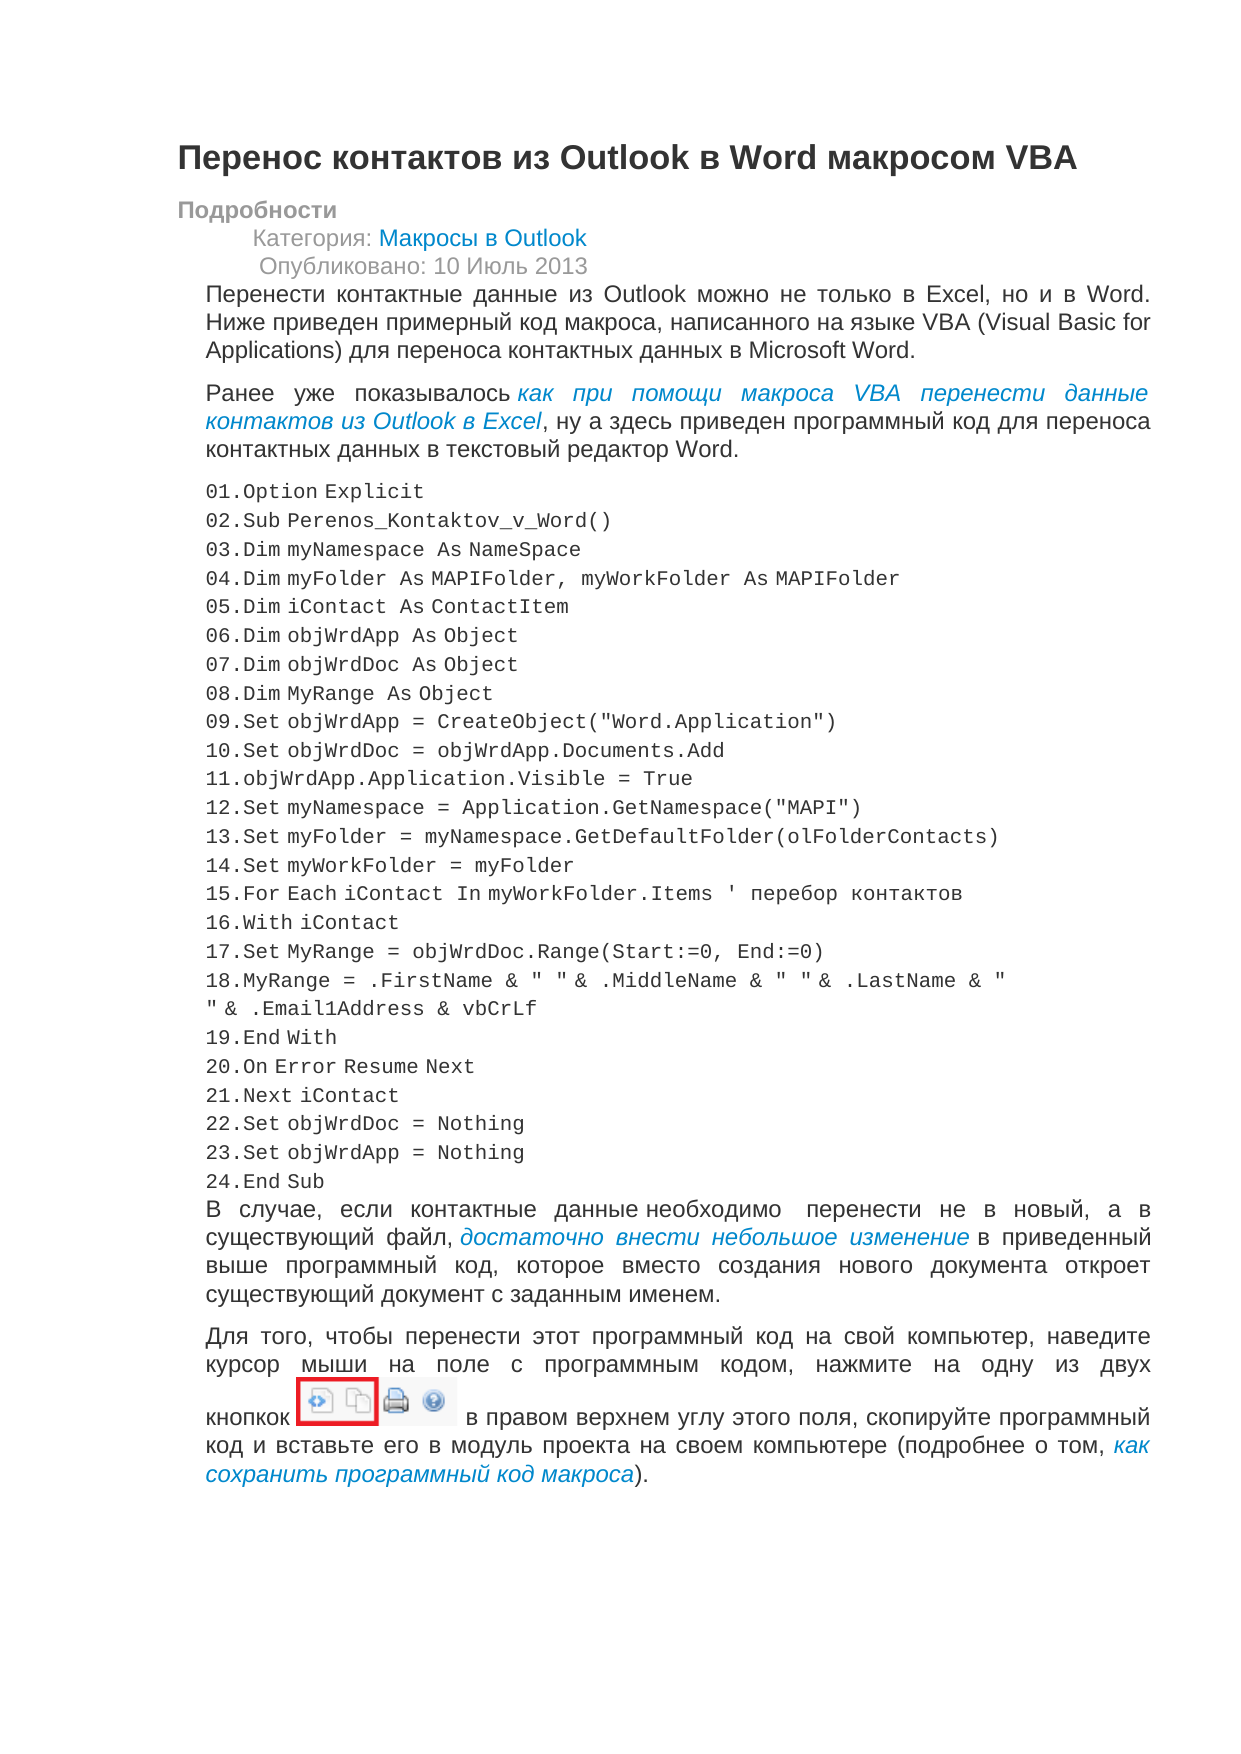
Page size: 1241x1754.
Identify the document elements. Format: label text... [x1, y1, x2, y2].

text В случае, если контактные данные необходимо перенести не в новый, а в существующий файл, достаточно внести небольшое изменение в приведенный выше программный код, которое вместо создания нового документа откроет существующий документ с заданным именем. [205, 1194, 1152, 1307]
text 24.End Sub [205, 1166, 1152, 1194]
text Опубликовано: 10 Июль 2013 [252, 251, 1152, 279]
text Перенос контактов из Outlook в Word макросом VBA [177, 137, 1152, 176]
text 14.Set myWorkFolder = myFolder [205, 849, 1152, 878]
text 20.On Error Resume Next [205, 1051, 1152, 1079]
text 11.objWrdApp.Application.Visible = True [205, 764, 1152, 792]
text 07.Dim objWrdDoc As Object [205, 649, 1152, 678]
text 16.With iContact [205, 907, 1152, 936]
text 04.Dim myFolder As MAPIFolder, myWorkFolder As MAPIFolder [205, 563, 1152, 591]
text Перенести контактные данные из Outlook можно не только в Excel, но и в Word. Ниже приведен примерный код макроса, написанного на языке VBA (Visual Basic for Applications) для переноса контактных данных в Microsoft Word. [205, 279, 1152, 364]
text 15.For Each iContact In myWorkFolder.Items ' перебор контактов [205, 878, 1152, 907]
text 01.Option Explicit [205, 476, 1152, 505]
text 23.Set objWrdApp = Nothing [205, 1137, 1152, 1166]
text 08.Dim MyRange As Object [205, 678, 1152, 706]
text 10.Set objWrdDoc = objWrdApp.Documents.Add [205, 735, 1152, 764]
text Категория: Макросы в Outlook [252, 223, 1152, 251]
text 03.Dim myNamespace As NameSpace [205, 534, 1152, 563]
text 18.MyRange = .FirstName & " " & .MiddleName & " " & .LastName & " " & .Email1Address & vbCrLf [205, 964, 1152, 1022]
text 19.End With [205, 1022, 1152, 1051]
text 17.Set MyRange = objWrdDoc.Range(Start:=0, End:=0) [205, 936, 1152, 964]
text 09.Set objWrdApp = CreateObject("Word.Application") [205, 706, 1152, 735]
text 05.Dim iContact As ContactItem [205, 591, 1152, 620]
text Для того, чтобы перенести этот программный код на свой компьютер, наведите курсор мыши на поле с программным кодом, нажмите на одну из двух кнопкок в правом верхнем углу этого поля, скопируйте программный код и вставьте его в модуль проекта на своем компьютере (подробнее о том, как сохранить программный код макроса). [205, 1321, 1152, 1487]
text 13.Set myFolder = myNamespace.GetDefaultFolder(olFolderContacts) [205, 821, 1152, 849]
text 22.Set objWrdDoc = Nothing [205, 1108, 1152, 1137]
text Ранее уже показывалось как при помощи макроса VBA перенести данные контактов из Outlook в Excel, ну а здесь приведен программный код для переноса контактных данных в текстовый редактор Word. [205, 378, 1152, 462]
text 12.Set myNamespace = Application.GetNamespace("MAPI") [205, 792, 1152, 821]
text 21.Next iContact [205, 1079, 1152, 1108]
text Подробности [177, 195, 1152, 223]
picture [296, 1377, 459, 1426]
text 02.Sub Perenos_Kontaktov_v_Word() [205, 505, 1152, 534]
text 06.Dim objWrdApp As Object [205, 620, 1152, 649]
